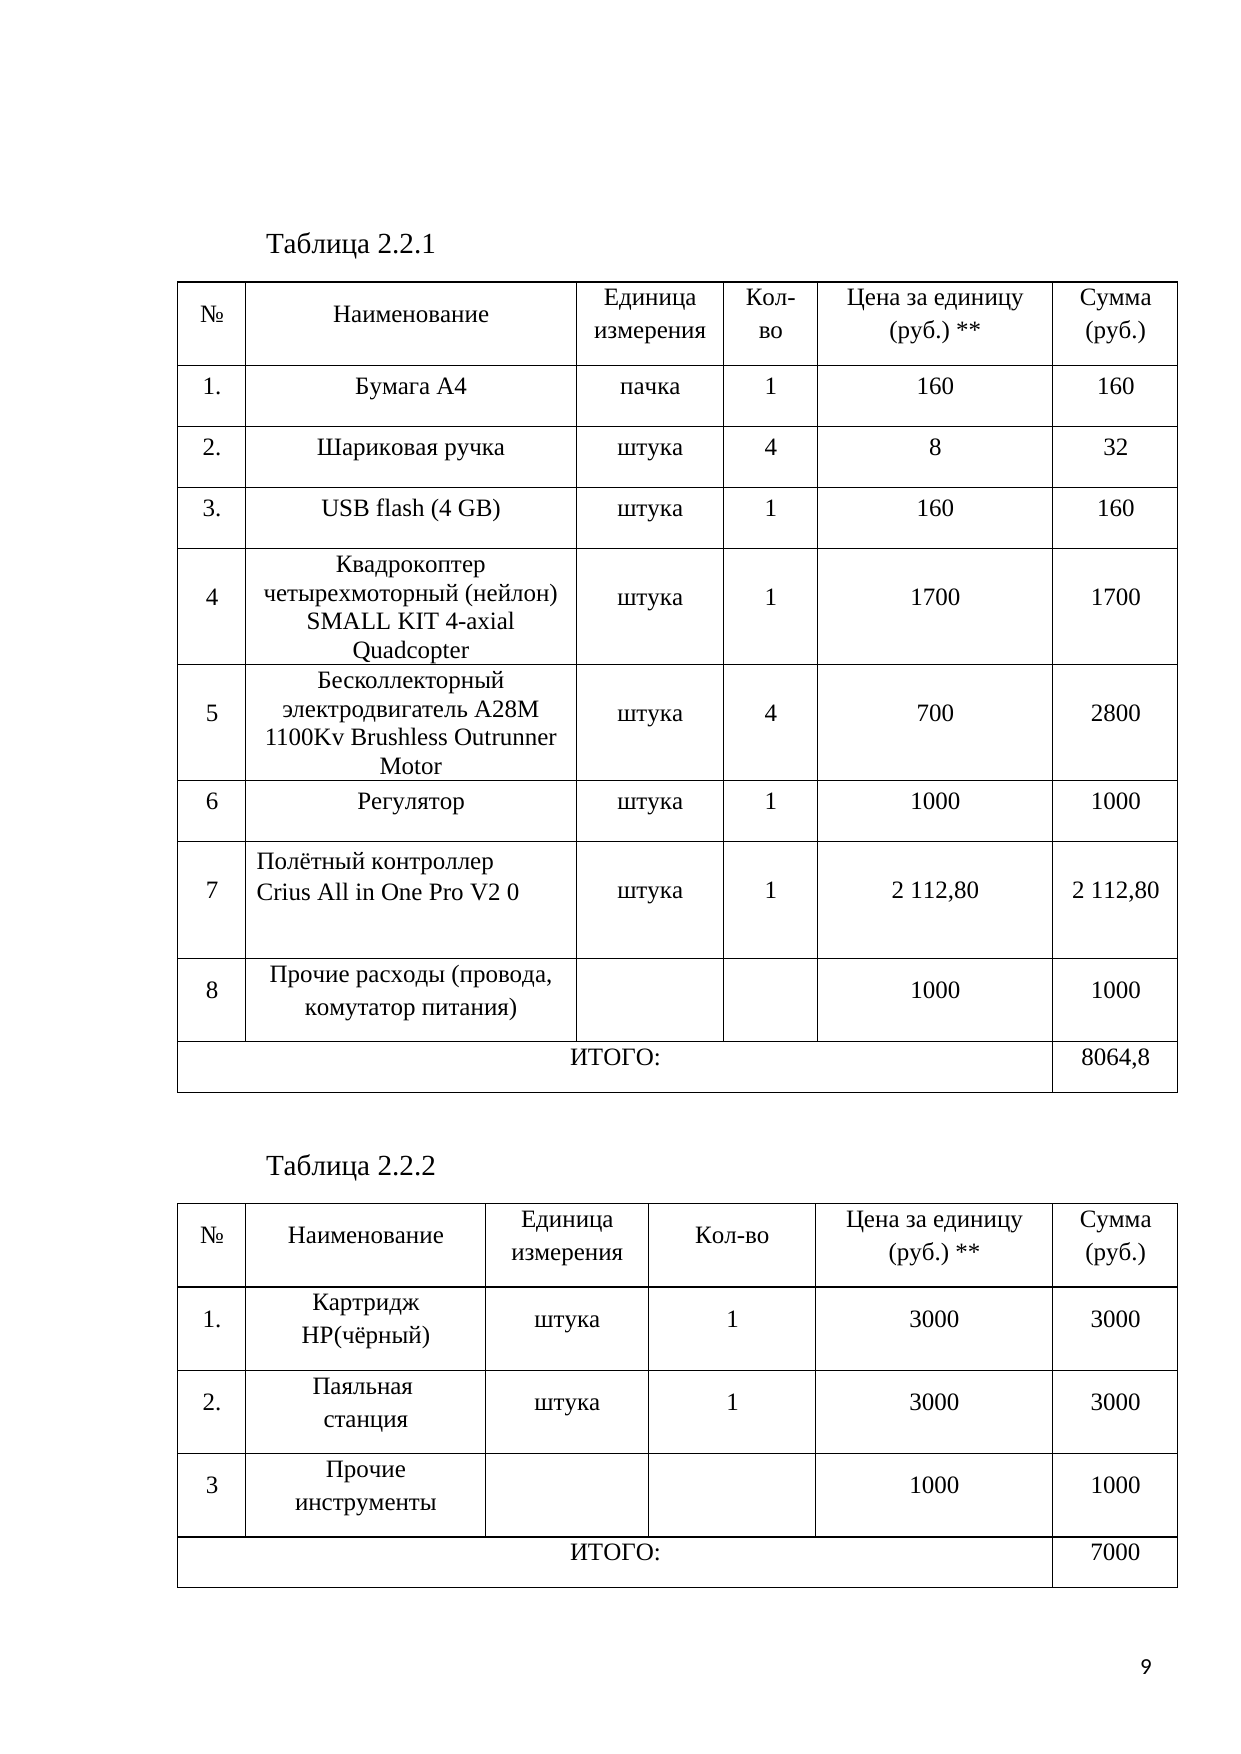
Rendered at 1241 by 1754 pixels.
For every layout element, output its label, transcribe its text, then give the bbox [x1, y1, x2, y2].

table_cell 1. [178, 1288, 245, 1370]
table_cell 3000 [1053, 1288, 1177, 1370]
table_cell [649, 1454, 815, 1536]
table_cell 3000 [816, 1288, 1052, 1370]
table_cell штука [577, 427, 723, 487]
table_cell 4 [724, 665, 817, 780]
table_cell штука [577, 549, 723, 664]
table_cell [577, 959, 723, 1041]
table_cell ИТОГО: [178, 1538, 1052, 1587]
table_cell 1700 [818, 549, 1052, 664]
table_header № [178, 283, 245, 365]
table_cell 1000 [1053, 1454, 1177, 1536]
table_cell 8064,8 [1053, 1042, 1177, 1092]
table_cell Бумага A4 [246, 366, 576, 426]
table_header Наименование [246, 283, 576, 365]
table_header Единица измерения [577, 283, 723, 365]
table_cell [724, 959, 817, 1041]
table_cell ИТОГО: [178, 1042, 1052, 1092]
table_cell 3 [178, 1454, 245, 1536]
table_cell USB flash (4 GB) [246, 488, 576, 548]
text Таблица 2.2.1 [177, 226, 1152, 260]
table_header Наименование [246, 1204, 485, 1286]
table_cell 1000 [818, 959, 1052, 1041]
text Таблица 2.2.2 [177, 1148, 1152, 1181]
table_cell 32 [1053, 427, 1177, 487]
table_cell 1 [724, 366, 817, 426]
table_cell Регулятор [246, 781, 576, 841]
table_cell Прочие инструменты [246, 1454, 485, 1536]
table_cell 1 [724, 488, 817, 548]
table_cell 8 [818, 427, 1052, 487]
table_cell 3000 [816, 1371, 1052, 1453]
table_cell 1 [724, 781, 817, 841]
table_cell Полётный контроллер Crius All in One Pro V2 0 [246, 842, 576, 958]
table_cell штука [486, 1288, 648, 1370]
table_cell 1 [724, 842, 817, 958]
table_cell 7000 [1053, 1538, 1177, 1587]
table_header Цена за единицу (руб.) ** [818, 283, 1052, 365]
table_header Единица измерения [486, 1204, 648, 1286]
table_cell Шариковая ручка [246, 427, 576, 487]
table_cell штука [577, 488, 723, 548]
table_cell 3. [178, 488, 245, 548]
table_cell 160 [1053, 366, 1177, 426]
table_cell 1 [649, 1288, 815, 1370]
table_cell 4 [724, 427, 817, 487]
table_cell штука [486, 1371, 648, 1453]
table_cell 700 [818, 665, 1052, 780]
table_cell Картридж HP(чёрный) [246, 1288, 485, 1370]
table_cell 160 [818, 488, 1052, 548]
table_header Цена за единицу (руб.) ** [816, 1204, 1052, 1286]
table_header Кол-во [649, 1204, 815, 1286]
table_cell 8 [178, 959, 245, 1041]
table_cell Бесколлекторный электродвигатель A28M 1100Kv Brushless Outrunner Motor [246, 665, 576, 780]
table_cell 2. [178, 1371, 245, 1453]
table_header Кол-во [724, 283, 817, 365]
table_header Сумма (руб.) [1053, 1204, 1177, 1286]
table_header Сумма (руб.) [1053, 283, 1177, 365]
table_cell 1000 [816, 1454, 1052, 1536]
table_cell 7 [178, 842, 245, 958]
table_cell 1 [649, 1371, 815, 1453]
table_cell пачка [577, 366, 723, 426]
table_cell 1000 [1053, 959, 1177, 1041]
table_cell 2. [178, 427, 245, 487]
table_cell 4 [178, 549, 245, 664]
table_cell 5 [178, 665, 245, 780]
table_cell 1 [724, 549, 817, 664]
table_cell штука [577, 665, 723, 780]
table_cell 2800 [1053, 665, 1177, 780]
table_cell 3000 [1053, 1371, 1177, 1453]
table_cell 1. [178, 366, 245, 426]
table_cell Паяльная станция [246, 1371, 485, 1453]
table_cell штука [577, 842, 723, 958]
table_cell 1000 [1053, 781, 1177, 841]
table_cell 160 [818, 366, 1052, 426]
table_cell 6 [178, 781, 245, 841]
table_cell штука [577, 781, 723, 841]
table_cell 160 [1053, 488, 1177, 548]
table_cell Квадрокоптер четырехмоторный (нейлон) SMALL KIT 4-axial Quadcopter [246, 549, 576, 664]
table_cell [486, 1454, 648, 1536]
table_cell 1700 [1053, 549, 1177, 664]
table_header № [178, 1204, 245, 1286]
table_cell 1000 [818, 781, 1052, 841]
table_cell 2 112,80 [818, 842, 1052, 958]
table_cell Прочие расходы (провода, комутатор питания) [246, 959, 576, 1041]
table_cell 2 112,80 [1053, 842, 1177, 958]
